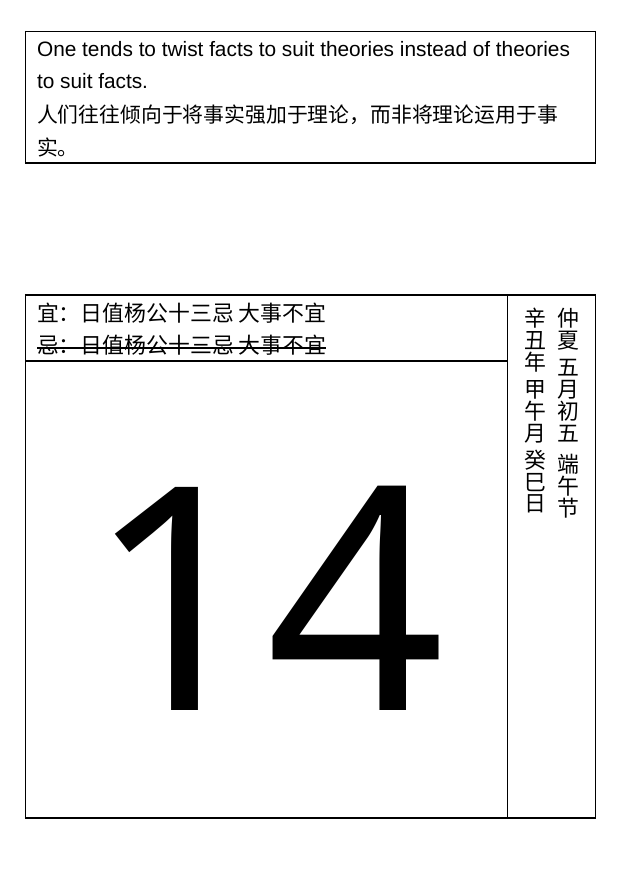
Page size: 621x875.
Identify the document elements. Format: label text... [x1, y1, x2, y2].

table_header 仲夏 五月初五 端午节 辛丑年 甲午月 癸巳日 [508, 296, 595, 817]
table_header 宜：日值杨公十三忌 大事不宜 忌：日值杨公十三忌 大事不宜 [26, 296, 507, 360]
table_cell One tends to twist facts to suit theories instead of theories to suit facts. 人们往往倾向于将事实强加于理论，而非将理论运用于事实。 [26, 32, 595, 162]
table_cell 14 June 星期一 节日 [26, 362, 507, 817]
